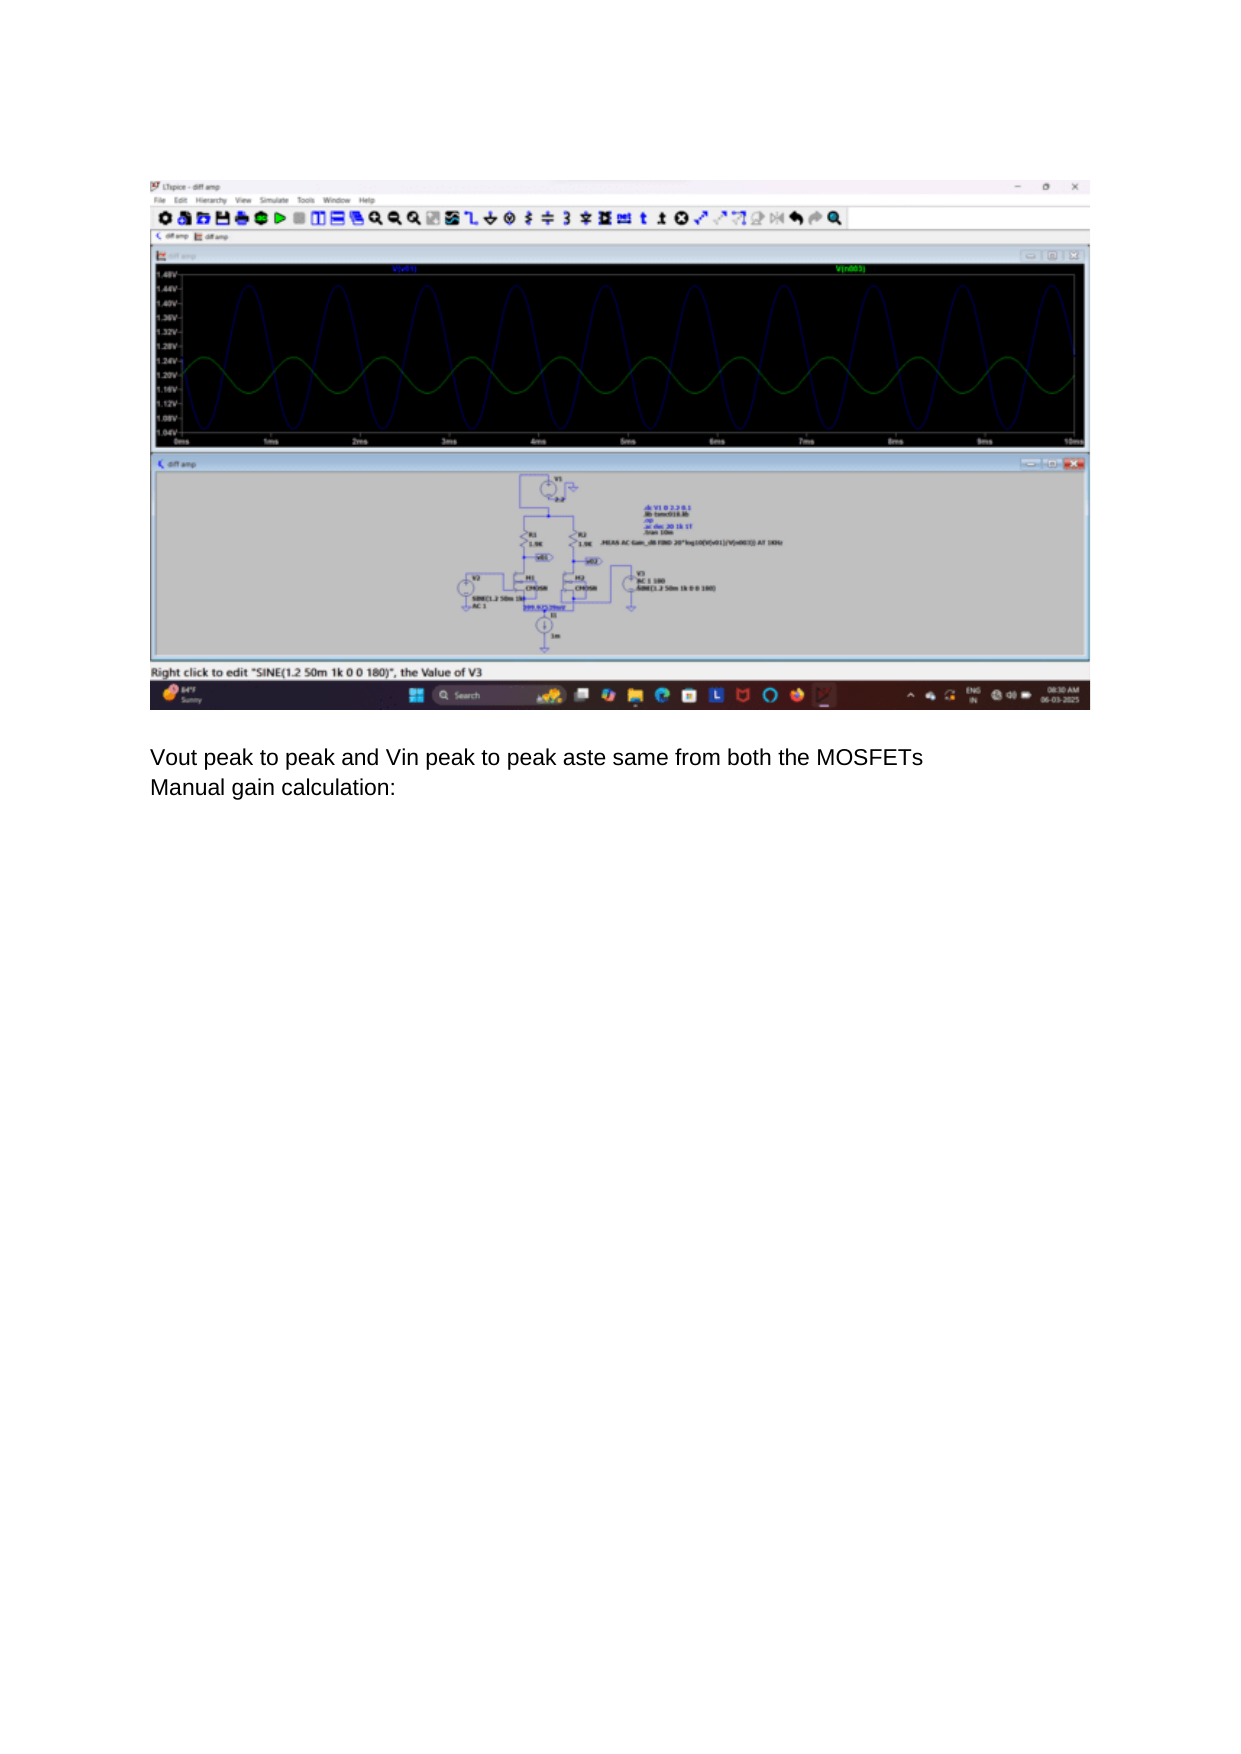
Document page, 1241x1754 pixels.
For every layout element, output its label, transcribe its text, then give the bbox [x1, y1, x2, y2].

picture [150, 180, 1091, 710]
text Manual gain calculation: [150, 774, 1090, 800]
text Vout peak to peak and Vin peak to peak aste same from both the MOSFETs [150, 743, 1090, 770]
